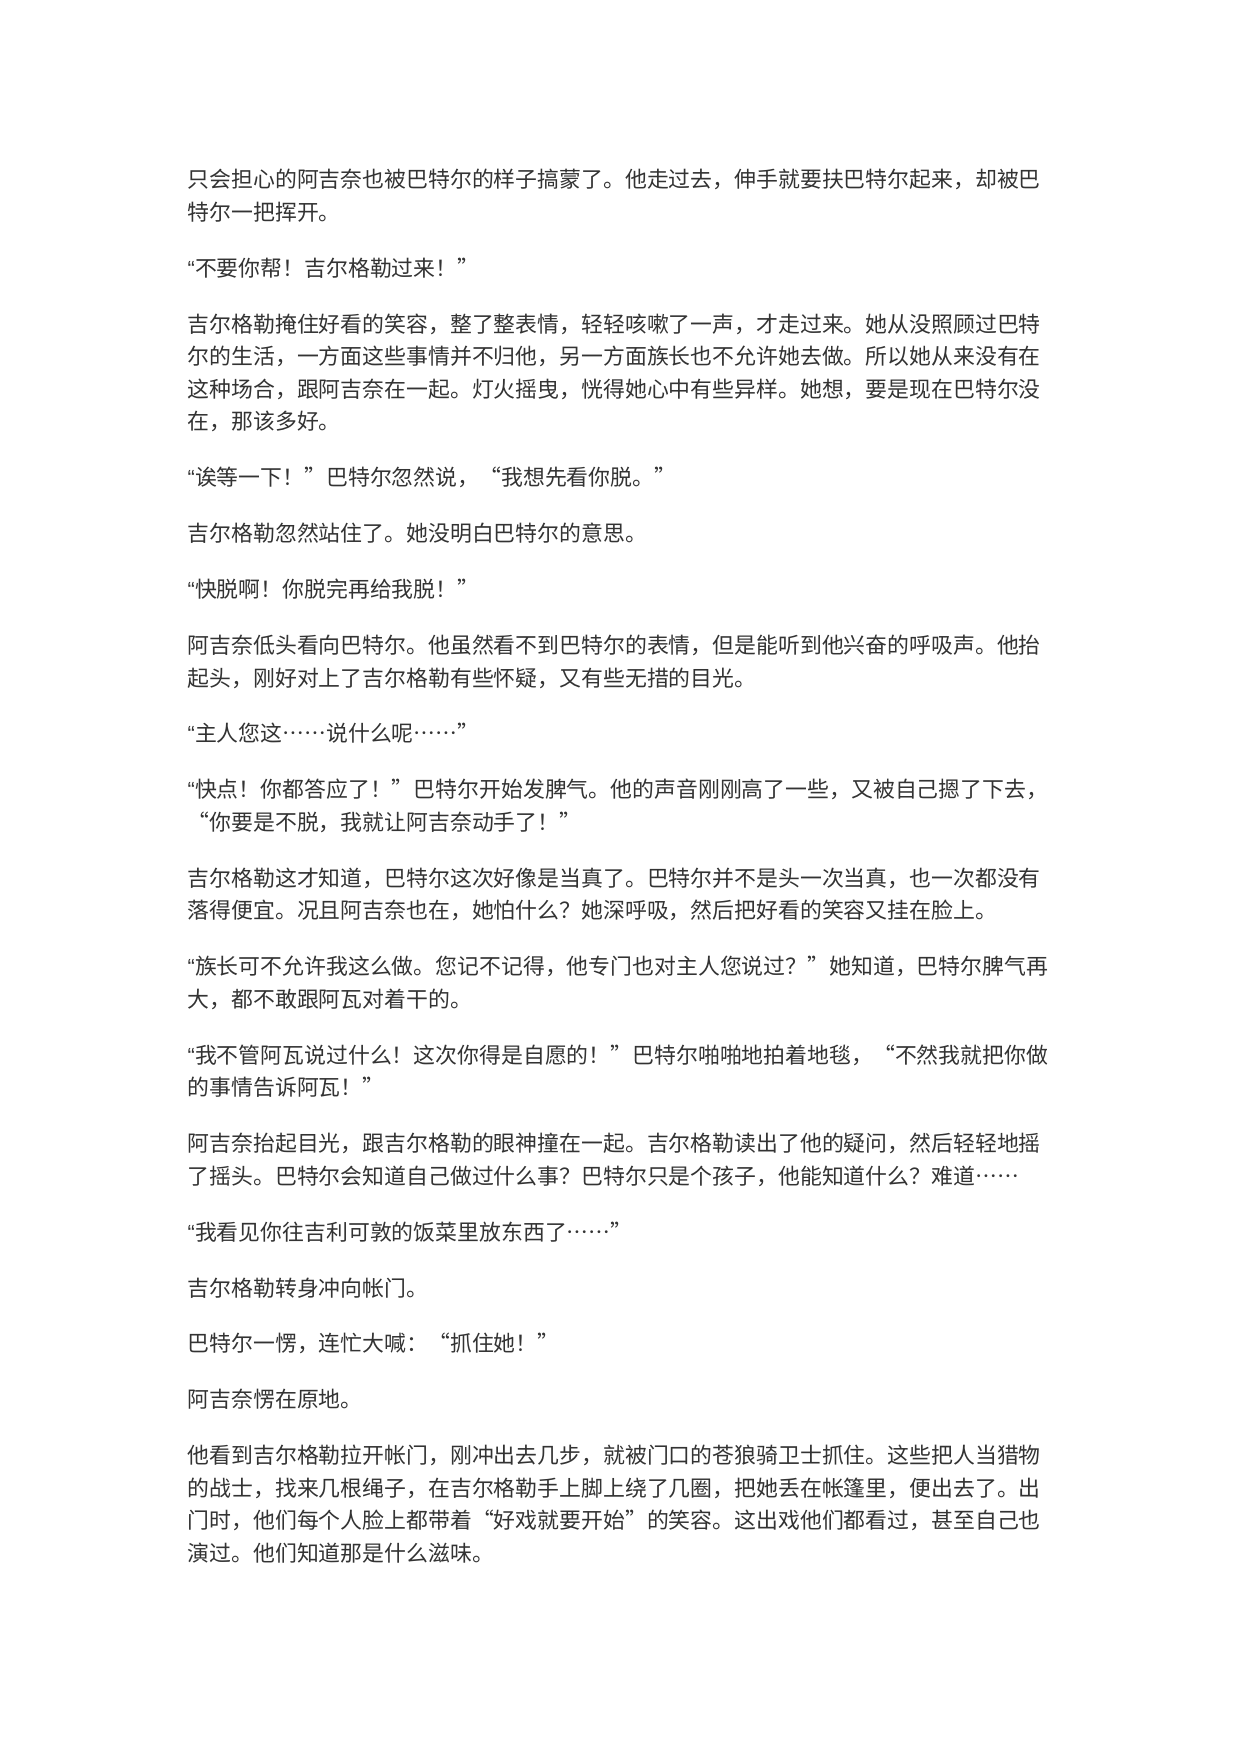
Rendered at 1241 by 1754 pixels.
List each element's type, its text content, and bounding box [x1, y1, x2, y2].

text 巴特尔一愣，连忙大喊：“抓住她！” [187, 1326, 1053, 1358]
text 只会担心的阿吉奈也被巴特尔的样子搞蒙了。他走过去，伸手就要扶巴特尔起来，却被巴特尔一把挥开。 [187, 162, 1053, 227]
text 阿吉奈愣在原地。 [187, 1382, 1053, 1414]
text 阿吉奈抬起目光，跟吉尔格勒的眼神撞在一起。吉尔格勒读出了他的疑问，然后轻轻地摇了摇头。巴特尔会知道自己做过什么事？巴特尔只是个孩子，他能知道什么？难道…… [187, 1126, 1053, 1191]
text 吉尔格勒转身冲向帐门。 [187, 1270, 1053, 1303]
text 他看到吉尔格勒拉开帐门，刚冲出去几步，就被门口的苍狼骑卫士抓住。这些把人当猎物的战士，找来几根绳子，在吉尔格勒手上脚上绕了几圈，把她丢在帐篷里，便出去了。出门时，他们每个人脸上都带着“好戏就要开始”的笑容。这出戏他们都看过，甚至自己也演过。他们知道那是什么滋味。 [187, 1438, 1053, 1568]
text 吉尔格勒这才知道，巴特尔这次好像是当真了。巴特尔并不是头一次当真，也一次都没有落得便宜。况且阿吉奈也在，她怕什么？她深呼吸，然后把好看的笑容又挂在脸上。 [187, 860, 1053, 925]
text “族长可不允许我这么做。您记不记得，他专门也对主人您说过？”她知道，巴特尔脾气再大，都不敢跟阿瓦对着干的。 [187, 949, 1053, 1014]
text 吉尔格勒忽然站住了。她没明白巴特尔的意思。 [187, 516, 1053, 548]
text “快脱啊！你脱完再给我脱！” [187, 572, 1053, 604]
text “主人您这……说什么呢……” [187, 716, 1053, 748]
text “我看见你往吉利可敦的饭菜里放东西了……” [187, 1214, 1053, 1247]
text “诶等一下！”巴特尔忽然说，“我想先看你脱。” [187, 460, 1053, 492]
text “我不管阿瓦说过什么！这次你得是自愿的！”巴特尔啪啪地拍着地毯，“不然我就把你做的事情告诉阿瓦！” [187, 1037, 1053, 1102]
text 吉尔格勒掩住好看的笑容，整了整表情，轻轻咳嗽了一声，才走过来。她从没照顾过巴特尔的生活，一方面这些事情并不归他，另一方面族长也不允许她去做。所以她从来没有在这种场合，跟阿吉奈在一起。灯火摇曳，恍得她心中有些异样。她想，要是现在巴特尔没在，那该多好。 [187, 306, 1053, 436]
text “快点！你都答应了！”巴特尔开始发脾气。他的声音刚刚高了一些，又被自己摁了下去，“你要是不脱，我就让阿吉奈动手了！” [187, 772, 1053, 837]
text “不要你帮！吉尔格勒过来！” [187, 250, 1053, 283]
text 阿吉奈低头看向巴特尔。他虽然看不到巴特尔的表情，但是能听到他兴奋的呼吸声。他抬起头，刚好对上了吉尔格勒有些怀疑，又有些无措的目光。 [187, 628, 1053, 693]
